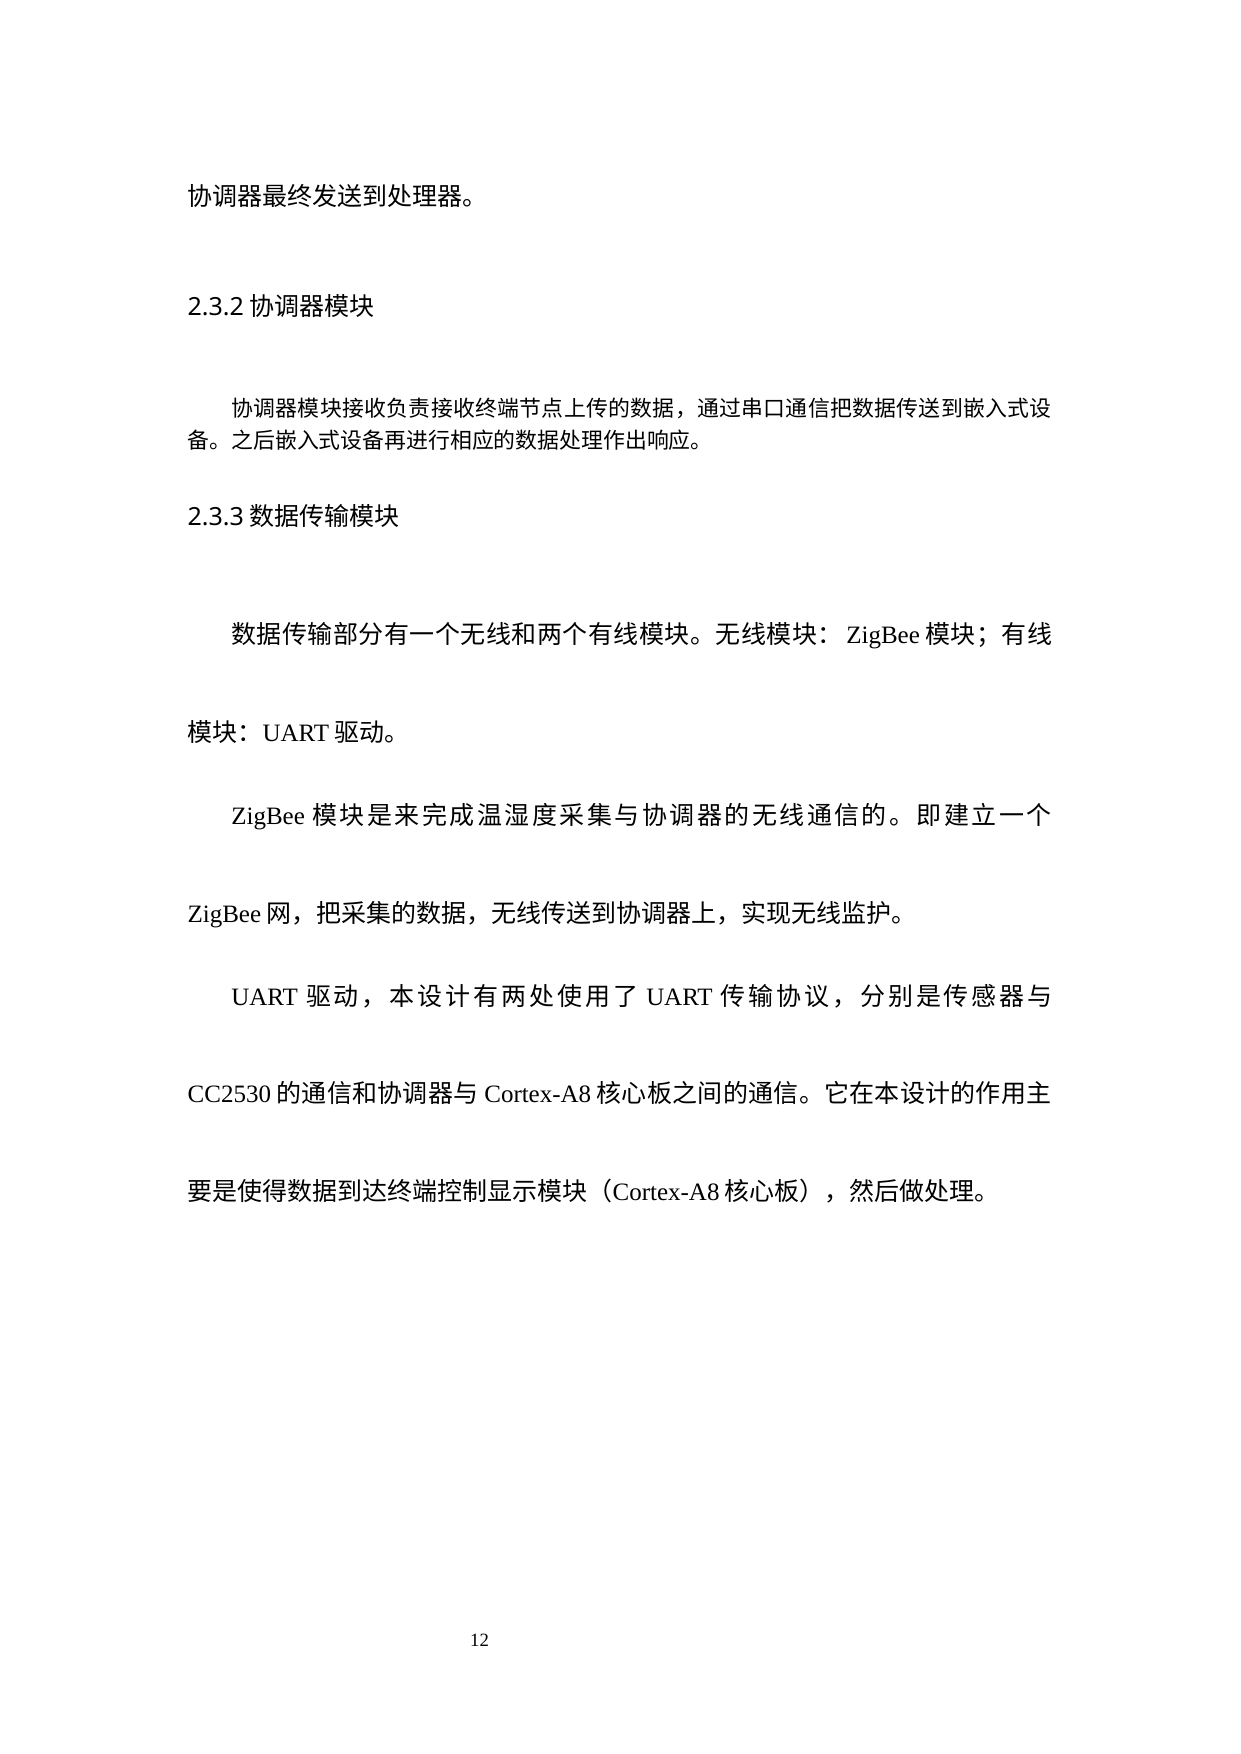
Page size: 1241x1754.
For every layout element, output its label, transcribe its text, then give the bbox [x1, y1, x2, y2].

subtitle 2.3.3数据传输模块 [187, 482, 1053, 547]
text 数据传输部分有一个无线和两个有线模块。无线模块：ZigBee模块；有线模块：UART驱动。 [187, 601, 1053, 763]
text UART驱动，本设计有两处使用了UART传输协议，分别是传感器与CC2530的通信和协调器与Cortex-A8核心板之间的通信。它在本设计的作用主要是使得数据到达终端控制显示模块（Cortex-A8核心板），然后做处理。 [187, 962, 1053, 1222]
subtitle 2.3.2协调器模块 [187, 272, 1053, 337]
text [187, 162, 1053, 227]
text ZigBee模块是来完成温湿度采集与协调器的无线通信的。即建立一个ZigBee网，把采集的数据，无线传送到协调器上，实现无线监护。 [187, 781, 1053, 944]
text 协调器模块接收负责接收终端节点上传的数据，通过串口通信把数据传送到嵌入式设备。之后嵌入式设备再进行相应的数据处理作出响应。 [187, 390, 1053, 455]
